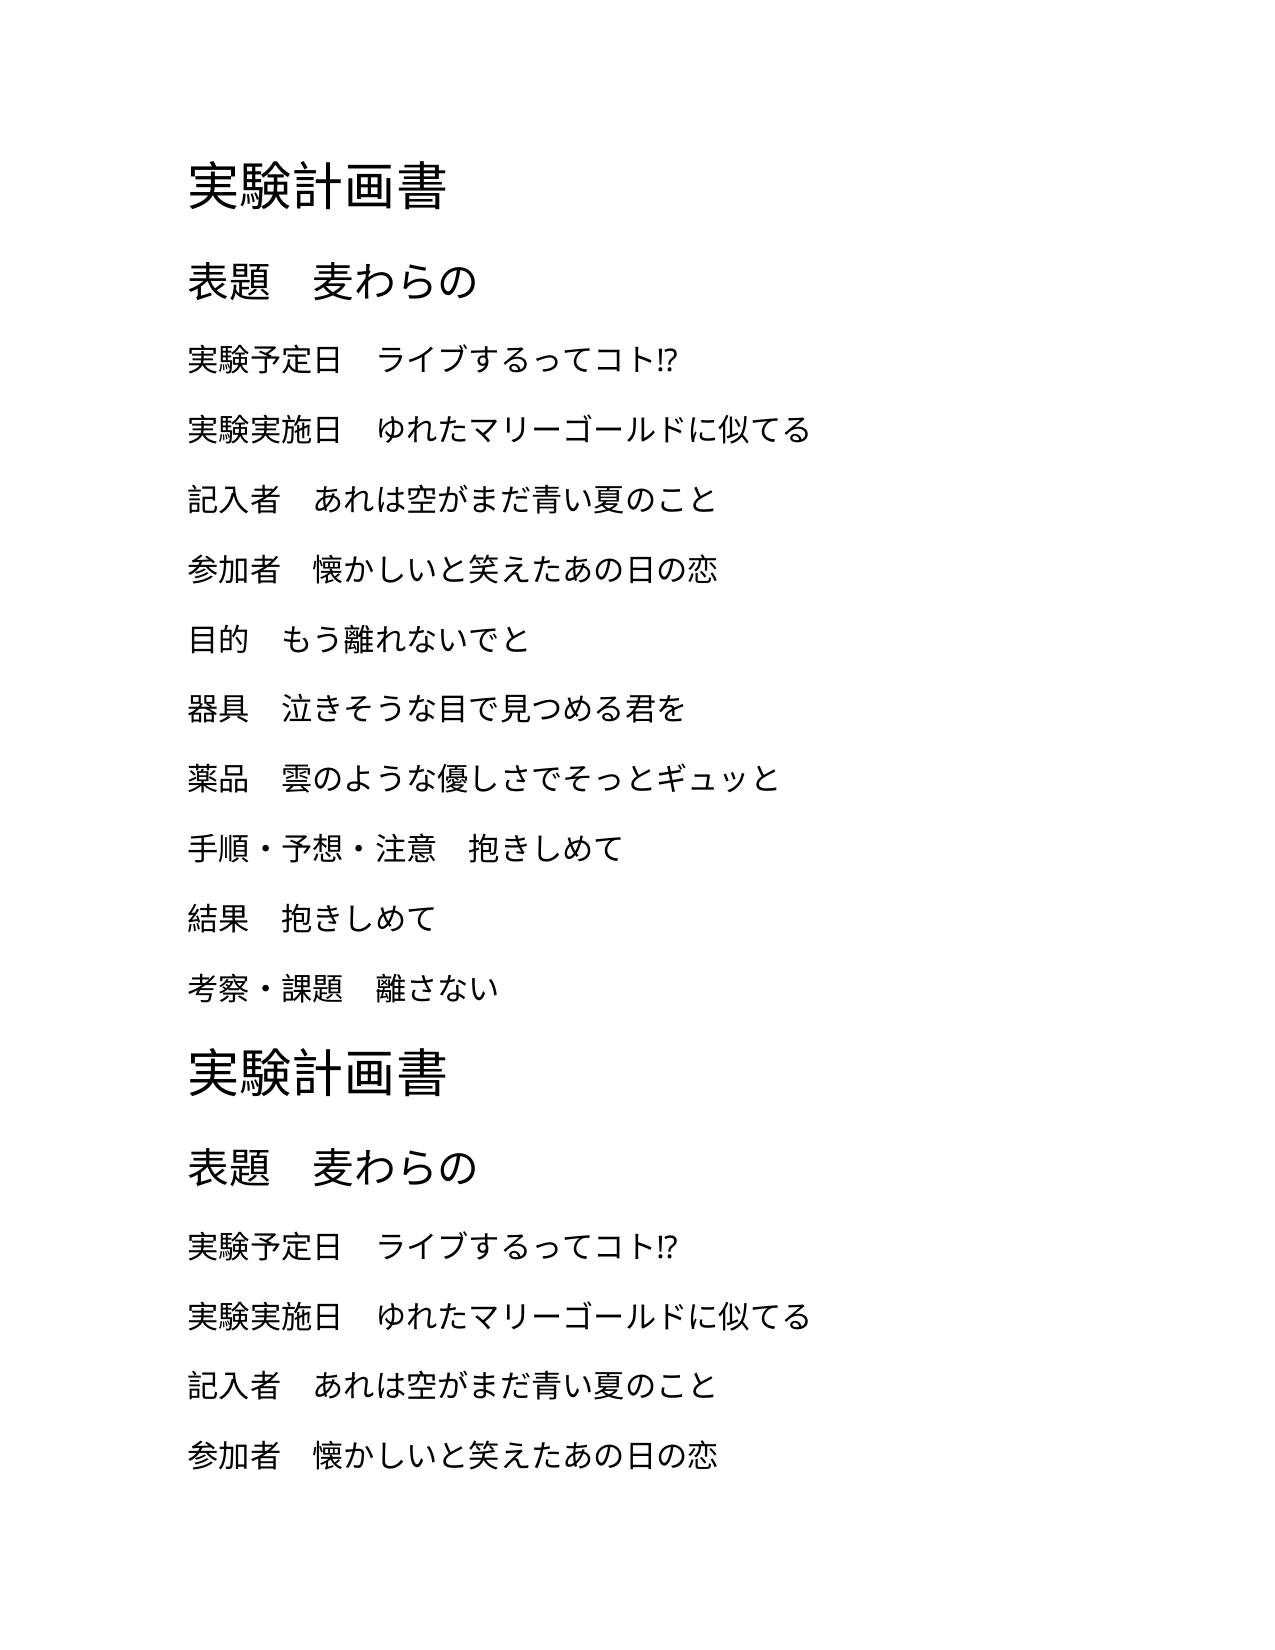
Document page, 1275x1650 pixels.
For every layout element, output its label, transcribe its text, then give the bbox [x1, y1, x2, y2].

text 薬品 雲のような優しさでそっとギュッと [187, 757, 1087, 800]
text 表題 麦わらの [187, 252, 1087, 309]
text 実験計画書 [187, 150, 1087, 221]
text 手順・予想・注意 抱きしめて [187, 827, 1087, 869]
text 目的 もう離れないでと [187, 618, 1087, 660]
text 参加者 懐かしいと笑えたあの日の恋 [187, 548, 1087, 590]
text 記入者 あれは空がまだ青い夏のこと [187, 1364, 1087, 1407]
text 実験実施日 ゆれたマリーゴールドに似てる [187, 408, 1087, 451]
text 考察・課題 離さない [187, 967, 1087, 1009]
text 記入者 あれは空がまだ青い夏のこと [187, 478, 1087, 521]
text 器具 泣きそうな目で見つめる君を [187, 687, 1087, 730]
text 実験実施日 ゆれたマリーゴールドに似てる [187, 1294, 1087, 1337]
text 参加者 懐かしいと笑えたあの日の恋 [187, 1434, 1087, 1477]
text 表題 麦わらの [187, 1139, 1087, 1196]
text 実験計画書 [187, 1036, 1087, 1107]
text 結果 抱きしめて [187, 897, 1087, 939]
text 実験予定日 ライブするってコト⁉️ [187, 338, 1087, 381]
text 実験予定日 ライブするってコト⁉️ [187, 1225, 1087, 1267]
